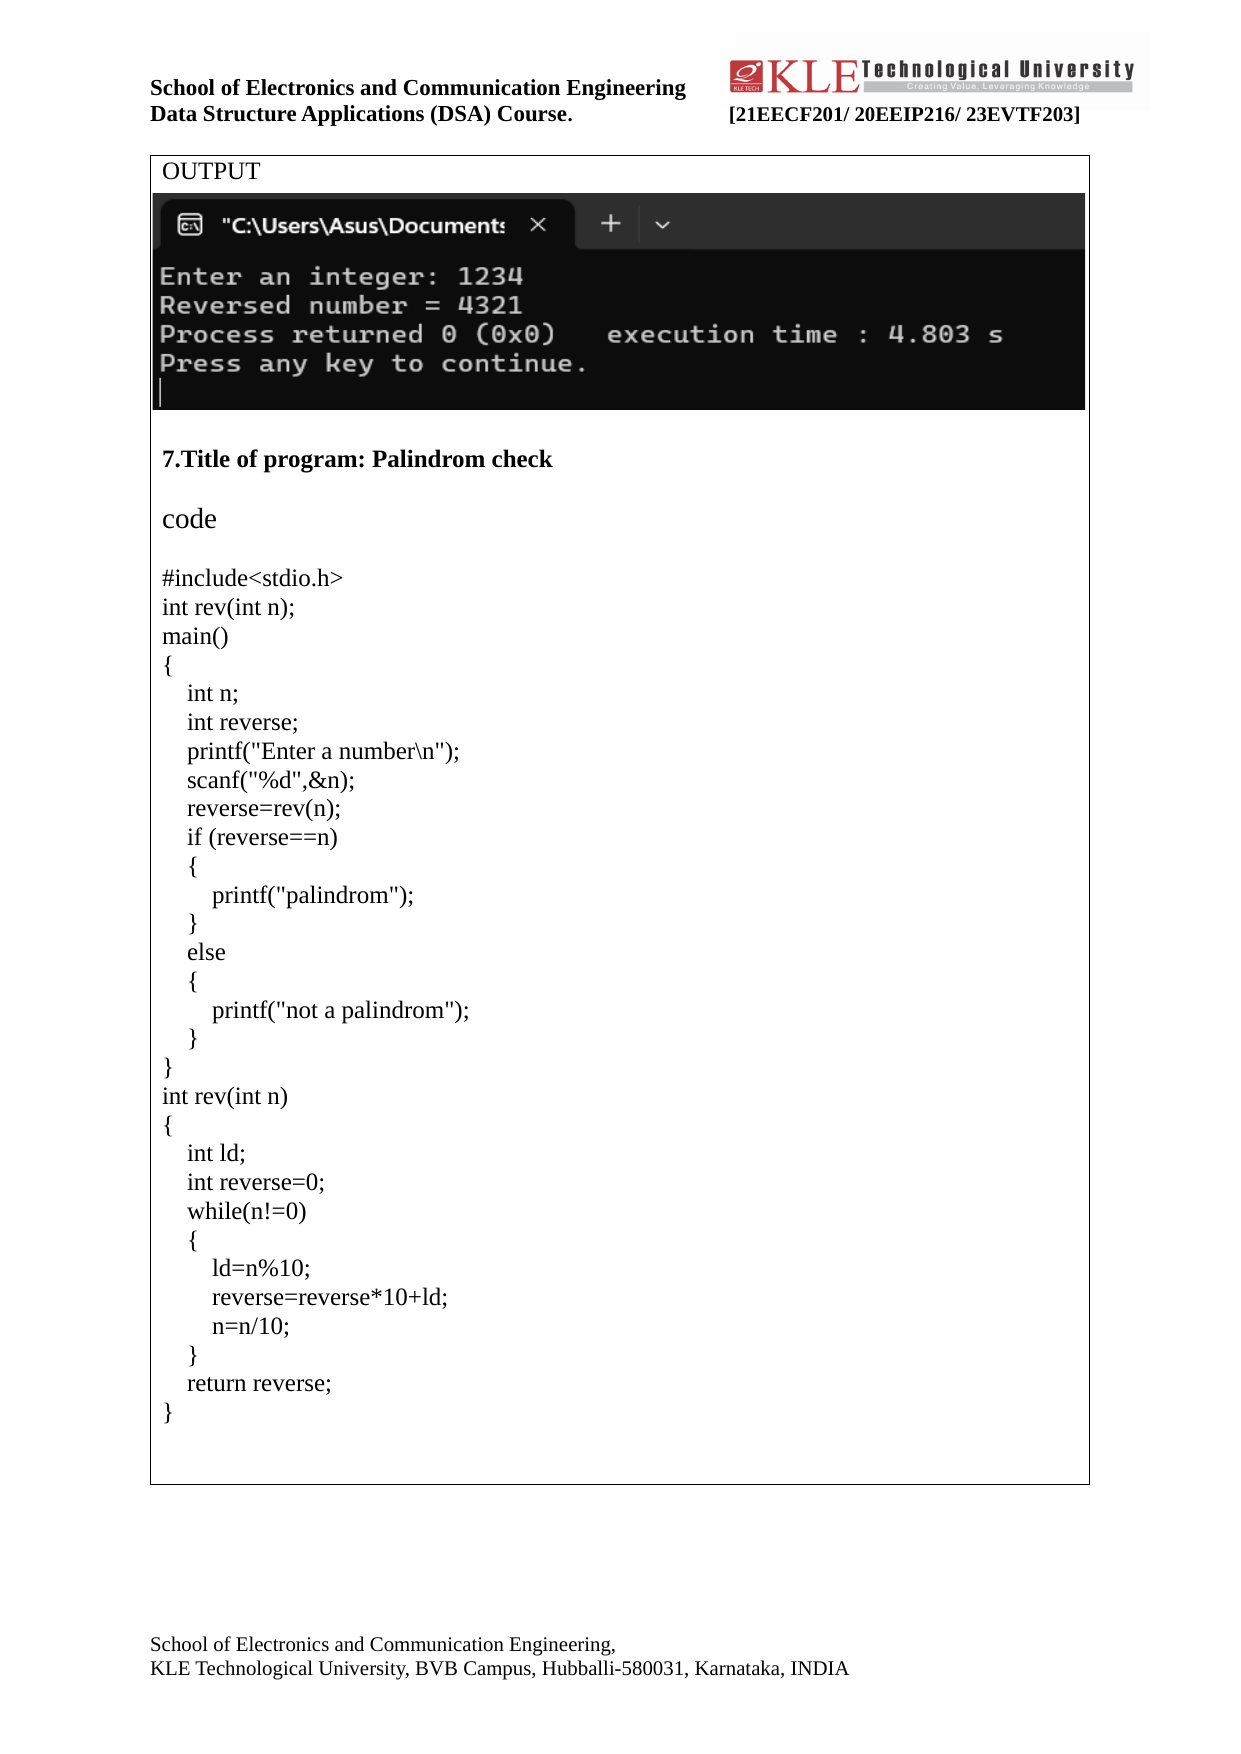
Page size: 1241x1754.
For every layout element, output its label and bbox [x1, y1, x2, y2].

table_cell [151, 156, 1089, 1483]
picture [719, 32, 1151, 110]
picture [150, 193, 1085, 409]
